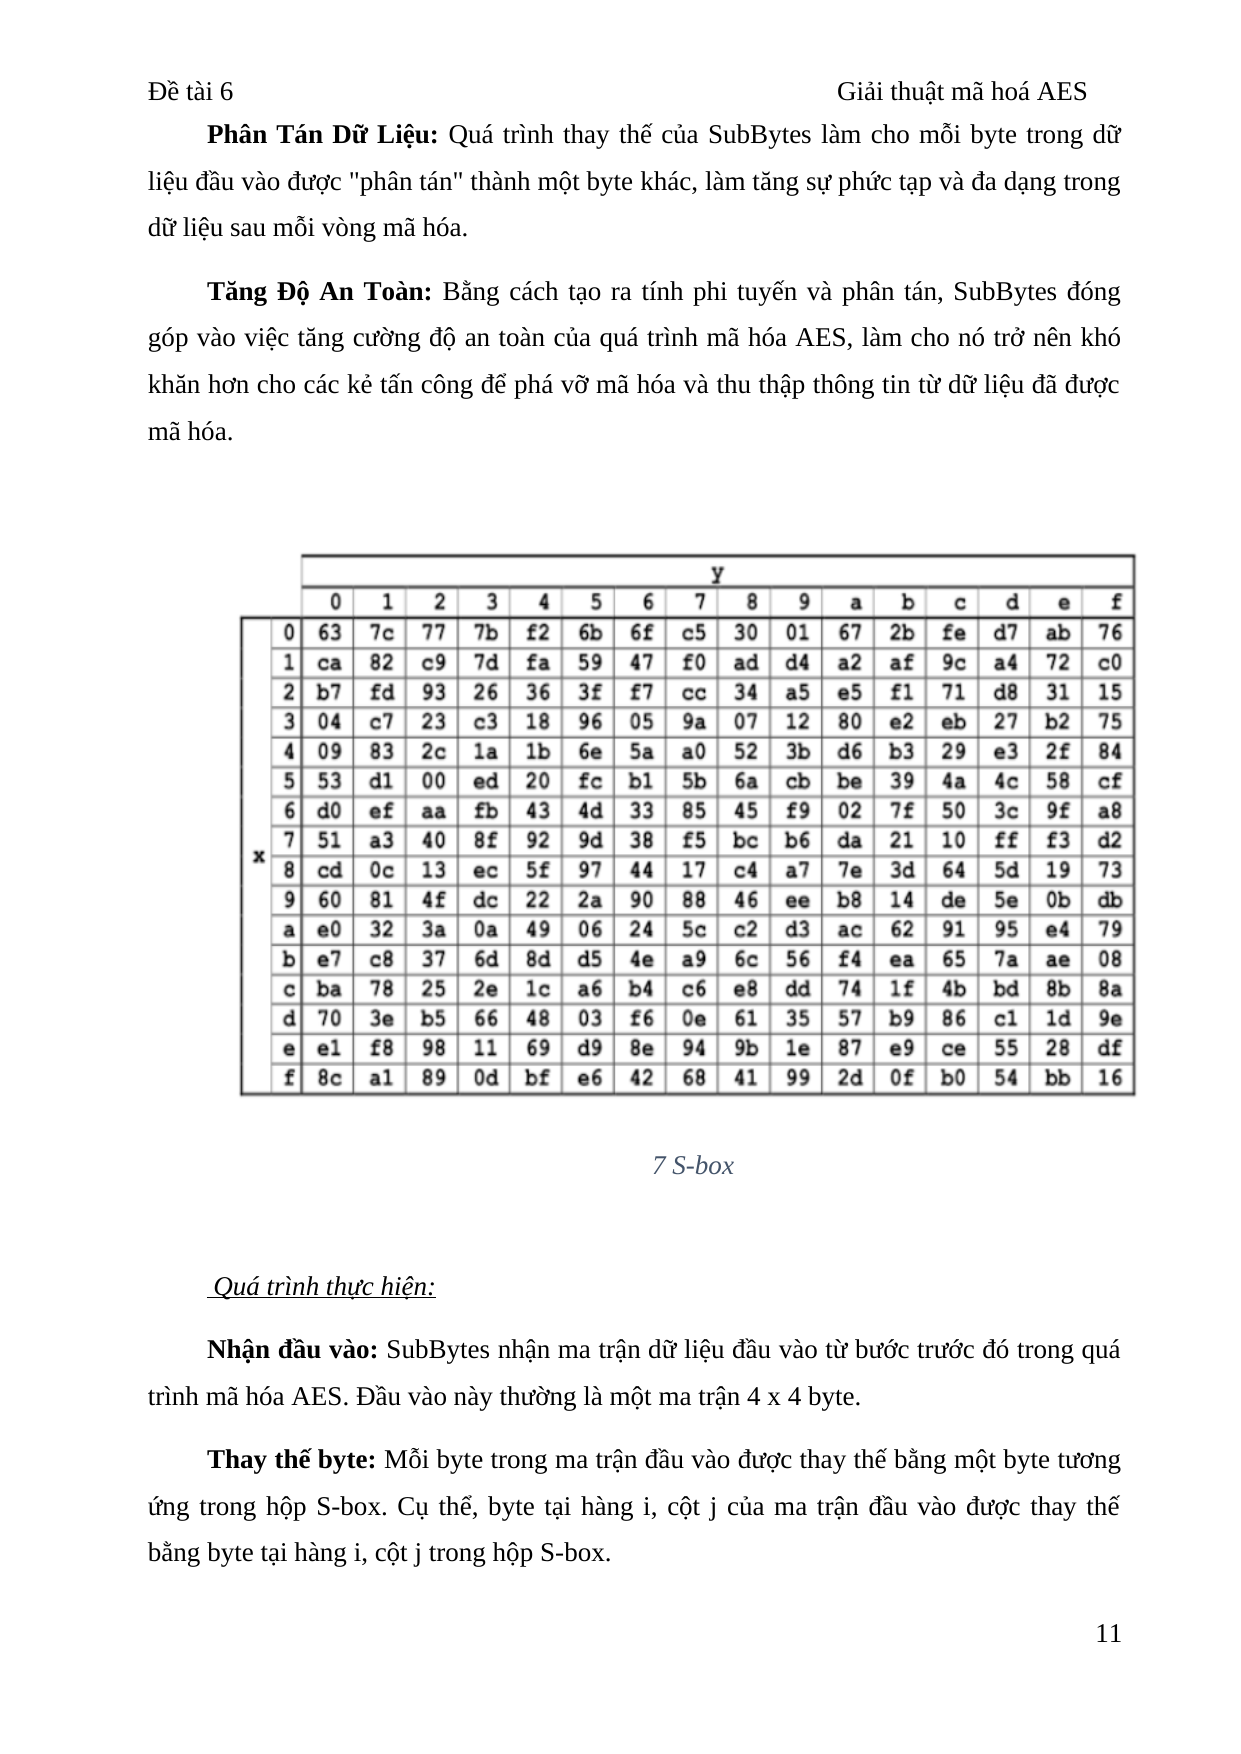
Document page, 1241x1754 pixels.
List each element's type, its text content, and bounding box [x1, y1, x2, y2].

text Tăng Độ An Toàn: Bằng cách tạo ra tính phi tuyến và phân tán, SubBytes đóng góp vào việc tăng cường độ an toàn của quá trình mã hóa AES, làm cho nó trở nên khó khăn hơn cho các kẻ tấn công để phá vỡ mã hóa và thu thập thông tin từ dữ liệu đã được mã hóa. [148, 275, 1122, 446]
picture [206, 538, 1182, 1128]
text Nhận đầu vào: SubBytes nhận ma trận dữ liệu đầu vào từ bước trước đó trong quá trình mã hóa AES. Đầu vào này thường là một ma trận 4 x 4 byte. [148, 1333, 1122, 1411]
text Quá trình thực hiện: [148, 1270, 1122, 1301]
text Phân Tán Dữ Liệu: Quá trình thay thế của SubBytes làm cho mỗi byte trong dữ liệu đầu vào được "phân tán" thành một byte khác, làm tăng sự phức tạp và đa dạng trong dữ liệu sau mỗi vòng mã hóa. [148, 118, 1122, 243]
text Thay thế byte: Mỗi byte trong ma trận đầu vào được thay thế bằng một byte tương ứng trong hộp S-box. Cụ thể, byte tại hàng i, cột j của ma trận đầu vào được thay thế bằng byte tại hàng i, cột j trong hộp S-box. [148, 1443, 1122, 1567]
